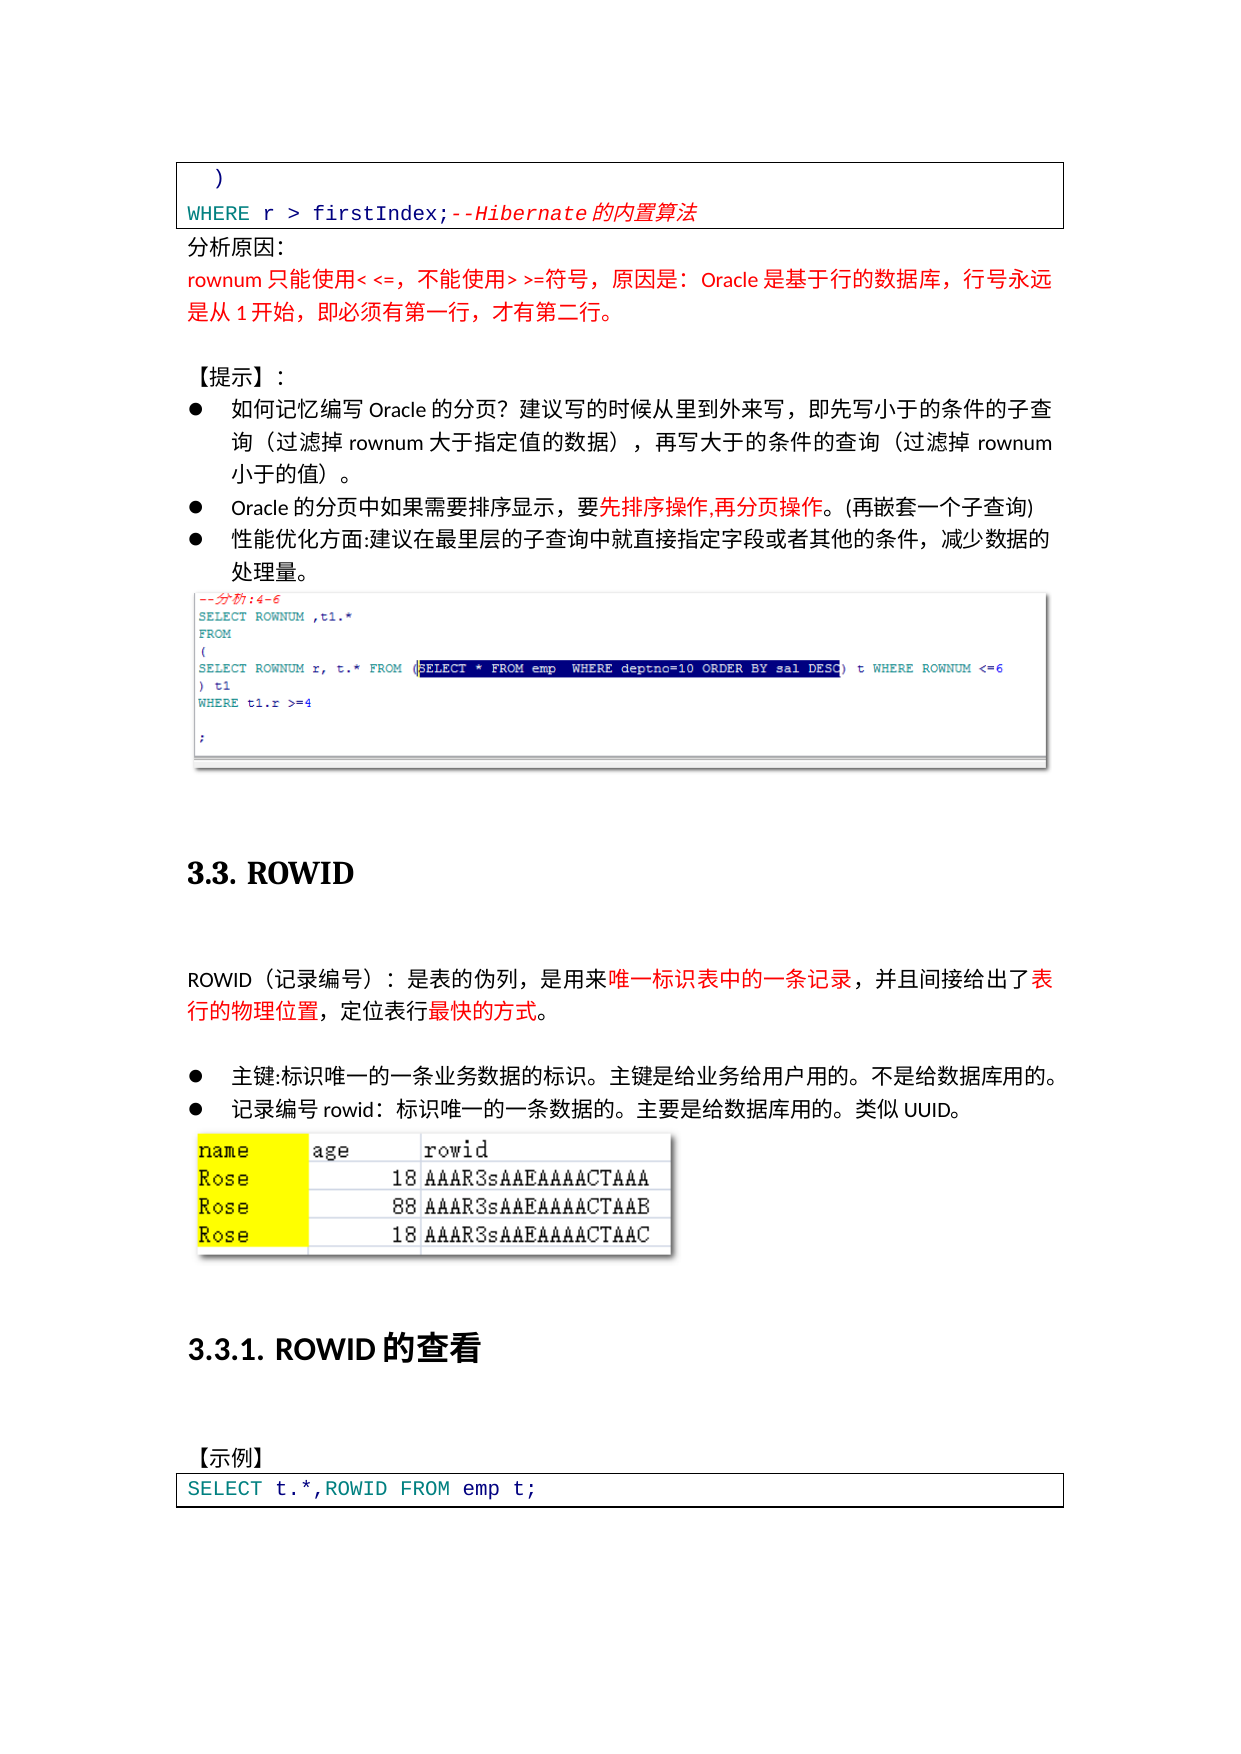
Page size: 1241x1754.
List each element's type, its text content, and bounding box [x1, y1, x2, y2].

list 如何记忆编写Oracle的分页？建议写的时候从里到外来写，即先写小于的条件的子查询（过滤掉rownum大于指定值的数据），再写大于的条件的查询（过滤掉rownum小于的值）。 [187, 392, 1053, 489]
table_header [177, 163, 1063, 228]
list 记录编号rowid：标识唯一的一条数据的。主要是给数据库用的。类似UUID。 [187, 1091, 1053, 1124]
subtitle ROWID [187, 841, 1053, 906]
text 分析原因： [187, 229, 1053, 262]
text rownum只能使用< <=，不能使用> >=符号，原因是：Oracle是基于行的数据库，行号永远是从1开始，即必须有第一行，才有第二行。 [187, 262, 1053, 327]
table_header SELECT t.*,ROWID FROM emp t; [177, 1474, 1063, 1506]
list 性能优化方面:建议在最里层的子查询中就直接指定字段或者其他的条件，减少数据的处理量。 [187, 522, 1053, 586]
list 主键:标识唯一的一条业务数据的标识。主键是给业务给用户用的。不是给数据库用的。 [187, 1059, 1053, 1091]
picture [187, 1123, 682, 1266]
text 【示例】 [187, 1440, 1053, 1473]
text ROWID（记录编号）：是表的伪列，是用来唯一标识表中的一条记录，并且间接给出了表行的物理位置，定位表行最快的方式。 [187, 961, 1053, 1026]
list Oracle的分页中如果需要排序显示，要先排序操作,再分页操作。(再嵌套一个子查询) [187, 489, 1053, 522]
picture [187, 586, 1053, 775]
text 【提示】： [187, 359, 1053, 392]
subtitle ROWID的查看 [187, 1313, 1053, 1378]
